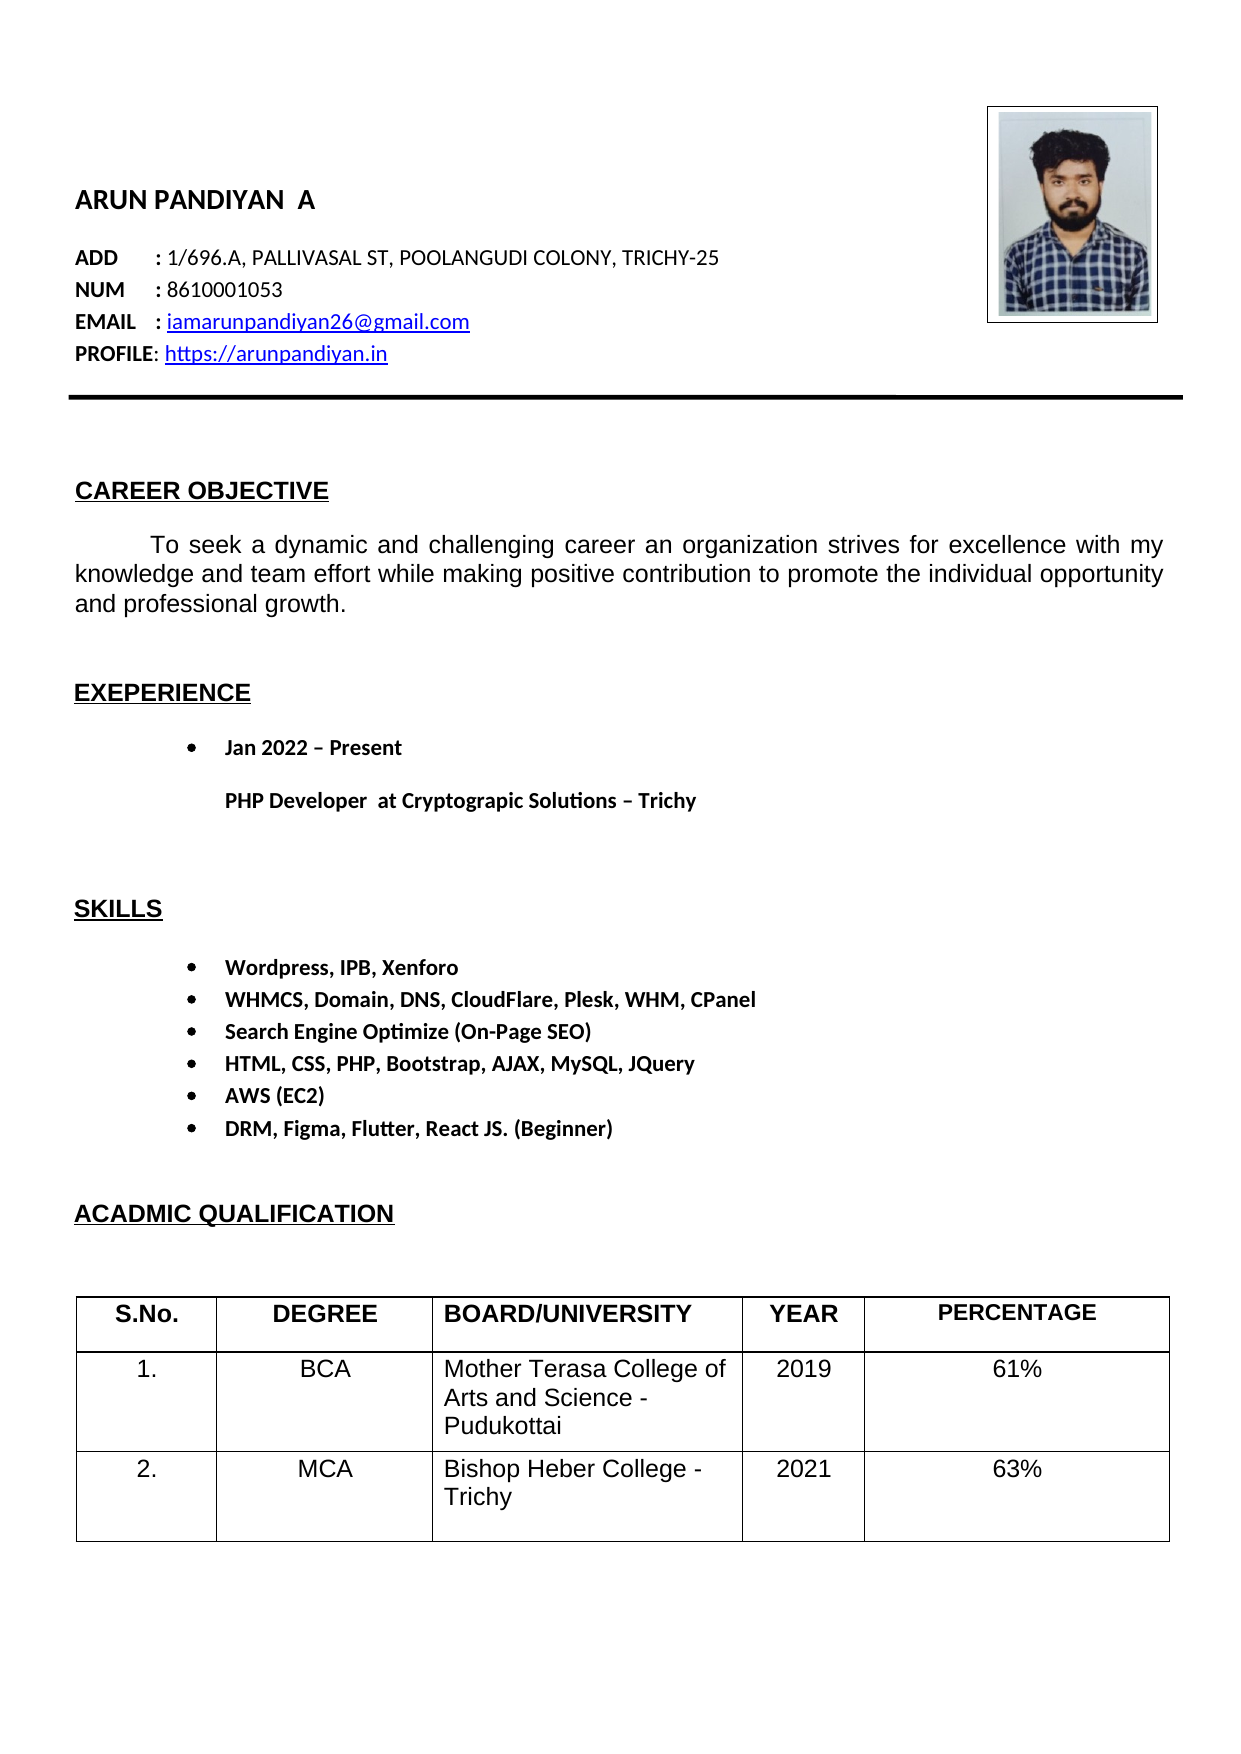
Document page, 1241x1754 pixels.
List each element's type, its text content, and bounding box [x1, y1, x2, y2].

text ARUN PANDIYAN A [75, 181, 987, 217]
table_cell 2019 [743, 1353, 864, 1451]
table_cell 61% [865, 1353, 1169, 1451]
text ADD : 1/696.A, PALLIVASAL ST, POOLANGUDI COLONY, TRICHY-25 NUM : 8610001053 EMAIL : iamarunpandiyan26@gmail.com PROFILE: https://arunpandiyan.in [75, 243, 1165, 367]
list DRM, Figma, Flutter, React JS. (Beginner) [187, 1114, 1165, 1142]
text ACADMIC QUALIFICATION [73, 1199, 1165, 1228]
table_cell BCA [217, 1353, 432, 1451]
text PHP Developer at Cryptograpic Solutions – Trichy [150, 787, 1165, 814]
table_header PERCENTAGE [865, 1298, 1169, 1351]
table_cell Bishop Heber College - Trichy [433, 1452, 742, 1541]
table_header YEAR [743, 1298, 864, 1351]
list Search Engine Optimize (On-Page SEO) [187, 1017, 1165, 1045]
table_header DEGREE [217, 1298, 432, 1351]
list HTML, CSS, PHP, Bootstrap, AJAX, MySQL, JQuery [187, 1049, 1165, 1077]
table_cell 63% [865, 1452, 1169, 1541]
text SKILLS [73, 894, 1165, 923]
table_cell 2021 [743, 1452, 864, 1541]
text EXEPERIENCE [73, 678, 1165, 706]
text To seek a dynamic and challenging career an organization strives for excellence with my knowledge and team effort while making positive contribution to promote the individual opportunity and professional growth. [74, 530, 1165, 618]
list WHMCS, Domain, DNS, CloudFlare, Plesk, WHM, CPanel [187, 985, 1165, 1013]
table_cell 2. [77, 1452, 216, 1541]
table_cell 1. [77, 1353, 216, 1451]
table_header S.No. [77, 1298, 216, 1351]
list Wordpress, IPB, Xenforo [187, 953, 1165, 981]
table_cell Mother Terasa College of Arts and Science - Pudukottai [433, 1353, 742, 1451]
text CAREER OBJECTIVE [75, 476, 1165, 504]
list Jan 2022 – Present [187, 733, 1165, 762]
picture [998, 112, 1152, 316]
table_header BOARD/UNIVERSITY [433, 1298, 742, 1351]
table_cell MCA [217, 1452, 432, 1541]
list AWS (EC2) [187, 1082, 1165, 1110]
